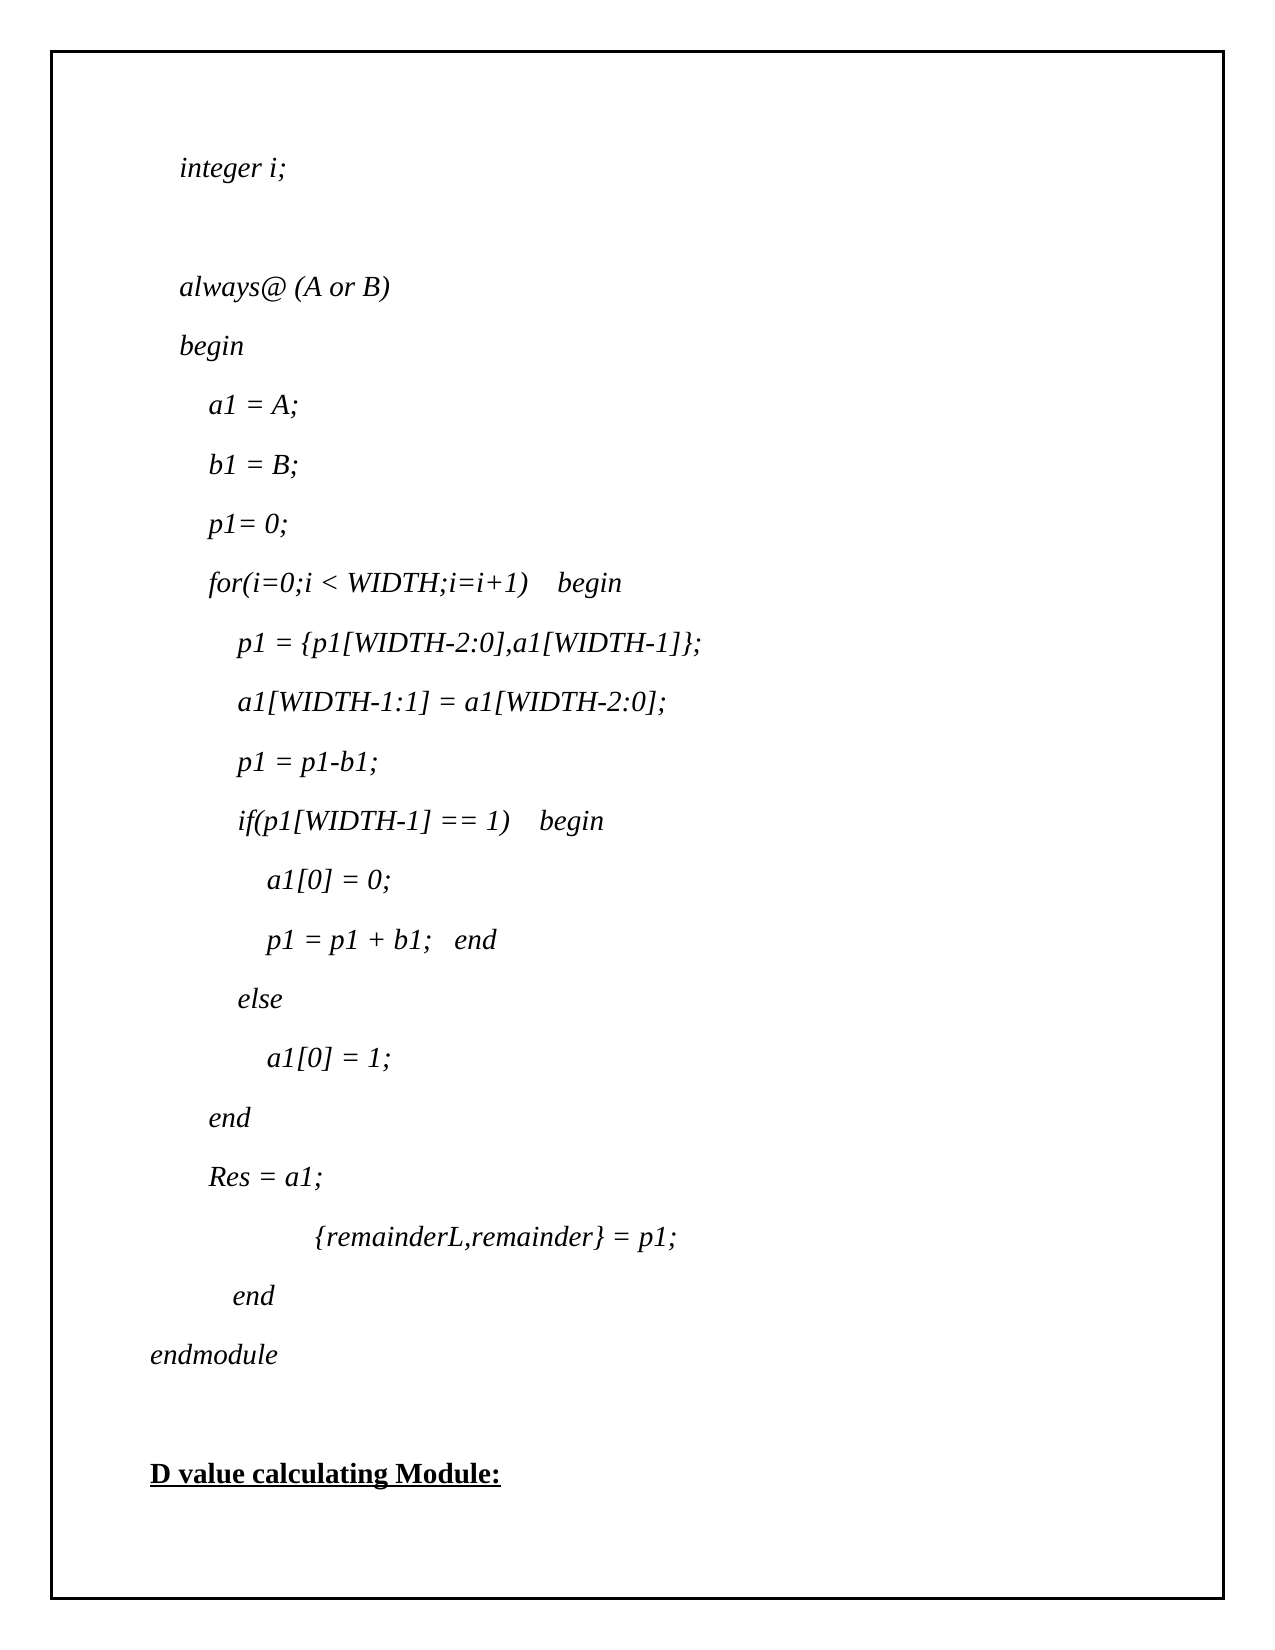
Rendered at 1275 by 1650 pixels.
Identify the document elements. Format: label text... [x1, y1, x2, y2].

text end [150, 1100, 1125, 1133]
text always@ (A or B) [150, 269, 1125, 302]
text Res = a1; [150, 1159, 1125, 1193]
text p1 = p1-b1; [150, 744, 1125, 777]
text b1 = B; [150, 447, 1125, 480]
text begin [150, 328, 1125, 362]
text endmodule [150, 1337, 1125, 1371]
text {remainderL,remainder} = p1; [150, 1219, 1125, 1252]
text p1 = p1 + b1; end [150, 922, 1125, 955]
text a1[0] = 1; [150, 1041, 1125, 1074]
text integer i; [150, 150, 1125, 183]
text p1 = {p1[WIDTH-2:0],a1[WIDTH-1]}; [150, 625, 1125, 658]
text p1= 0; [150, 506, 1125, 540]
text for(i=0;i < WIDTH;i=i+1) begin [150, 566, 1125, 599]
text else [150, 981, 1125, 1015]
text a1[0] = 0; [150, 862, 1125, 896]
text a1[WIDTH-1:1] = a1[WIDTH-2:0]; [150, 684, 1125, 718]
text a1 = A; [150, 387, 1125, 421]
text D value calculating Module: [150, 1456, 1125, 1490]
text if(p1[WIDTH-1] == 1) begin [150, 803, 1125, 837]
text end [150, 1278, 1125, 1312]
